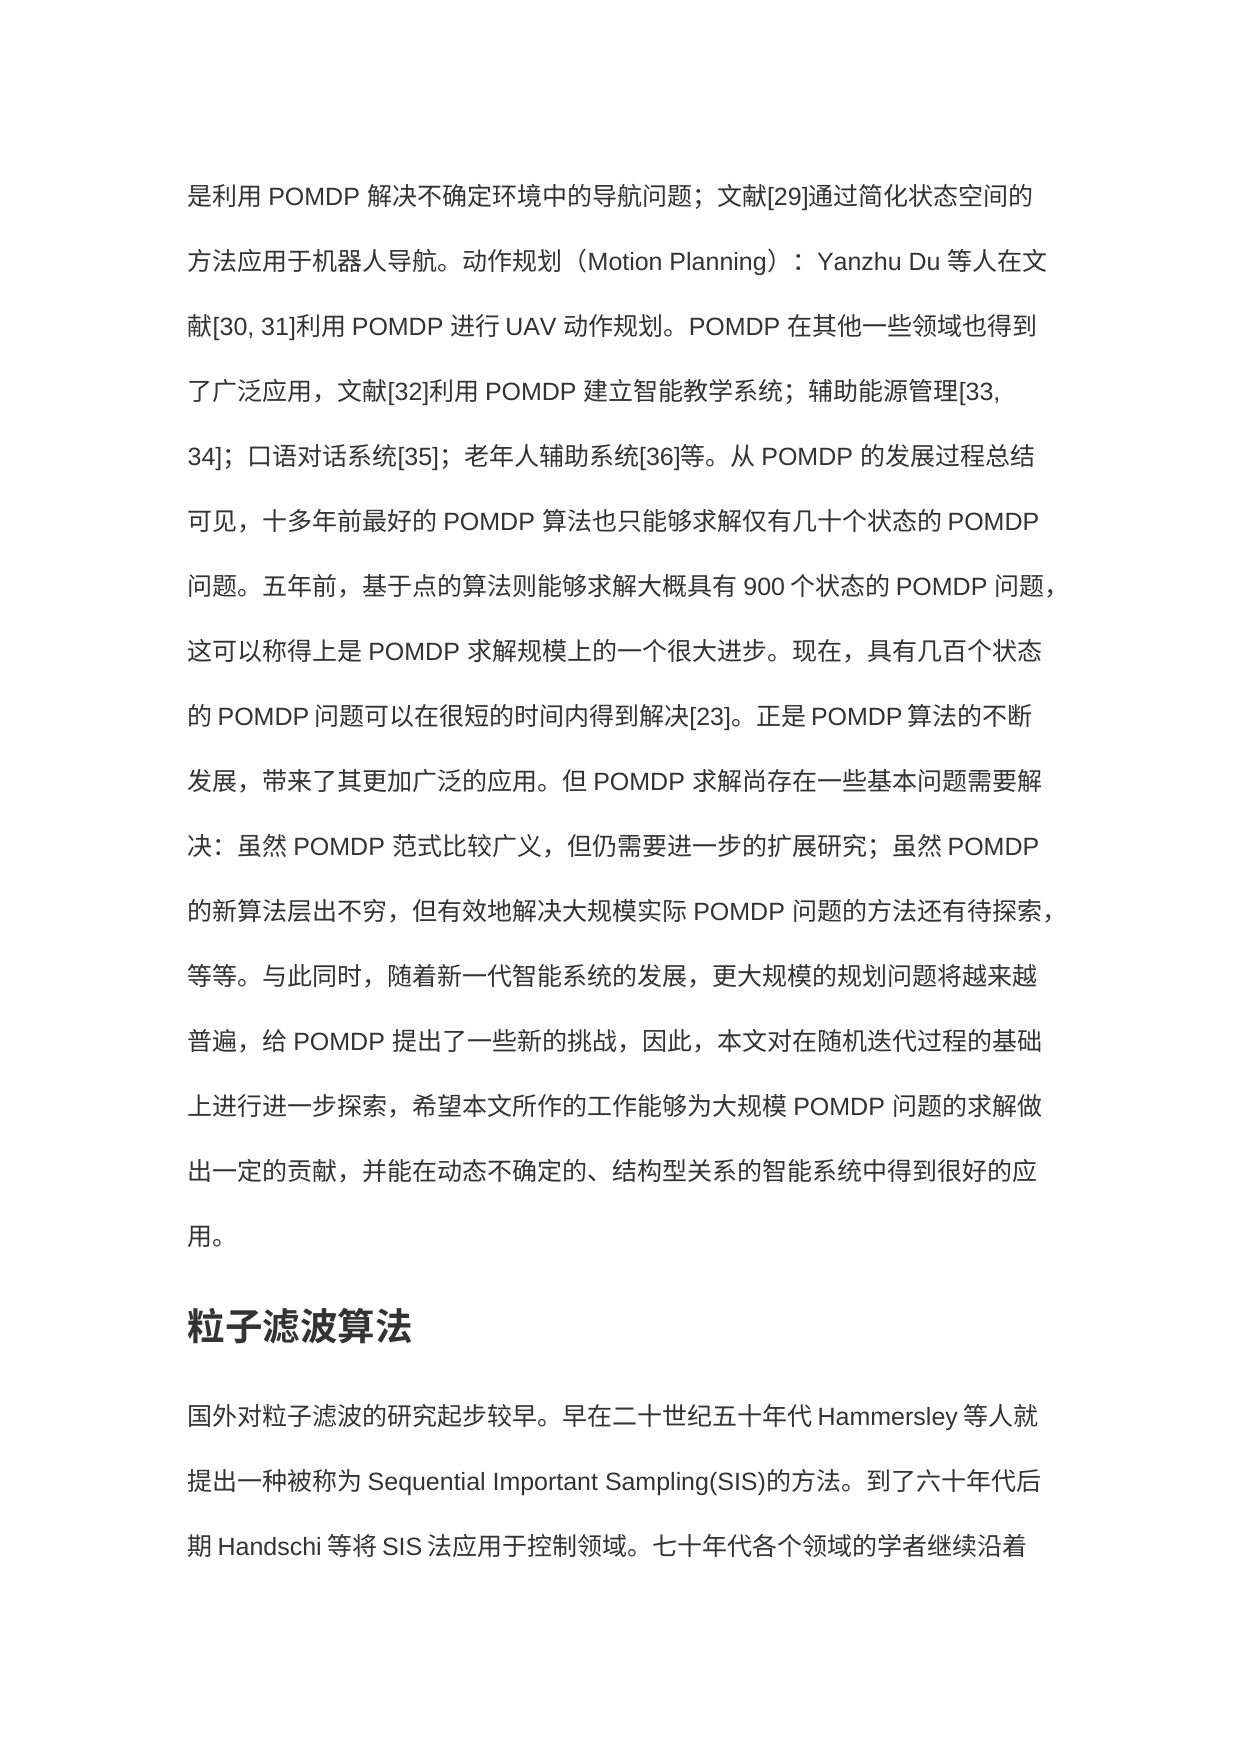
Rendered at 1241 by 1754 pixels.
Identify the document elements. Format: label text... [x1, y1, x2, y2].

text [187, 1382, 1053, 1577]
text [187, 162, 1053, 1267]
text 粒子滤波算法 [187, 1292, 1053, 1357]
